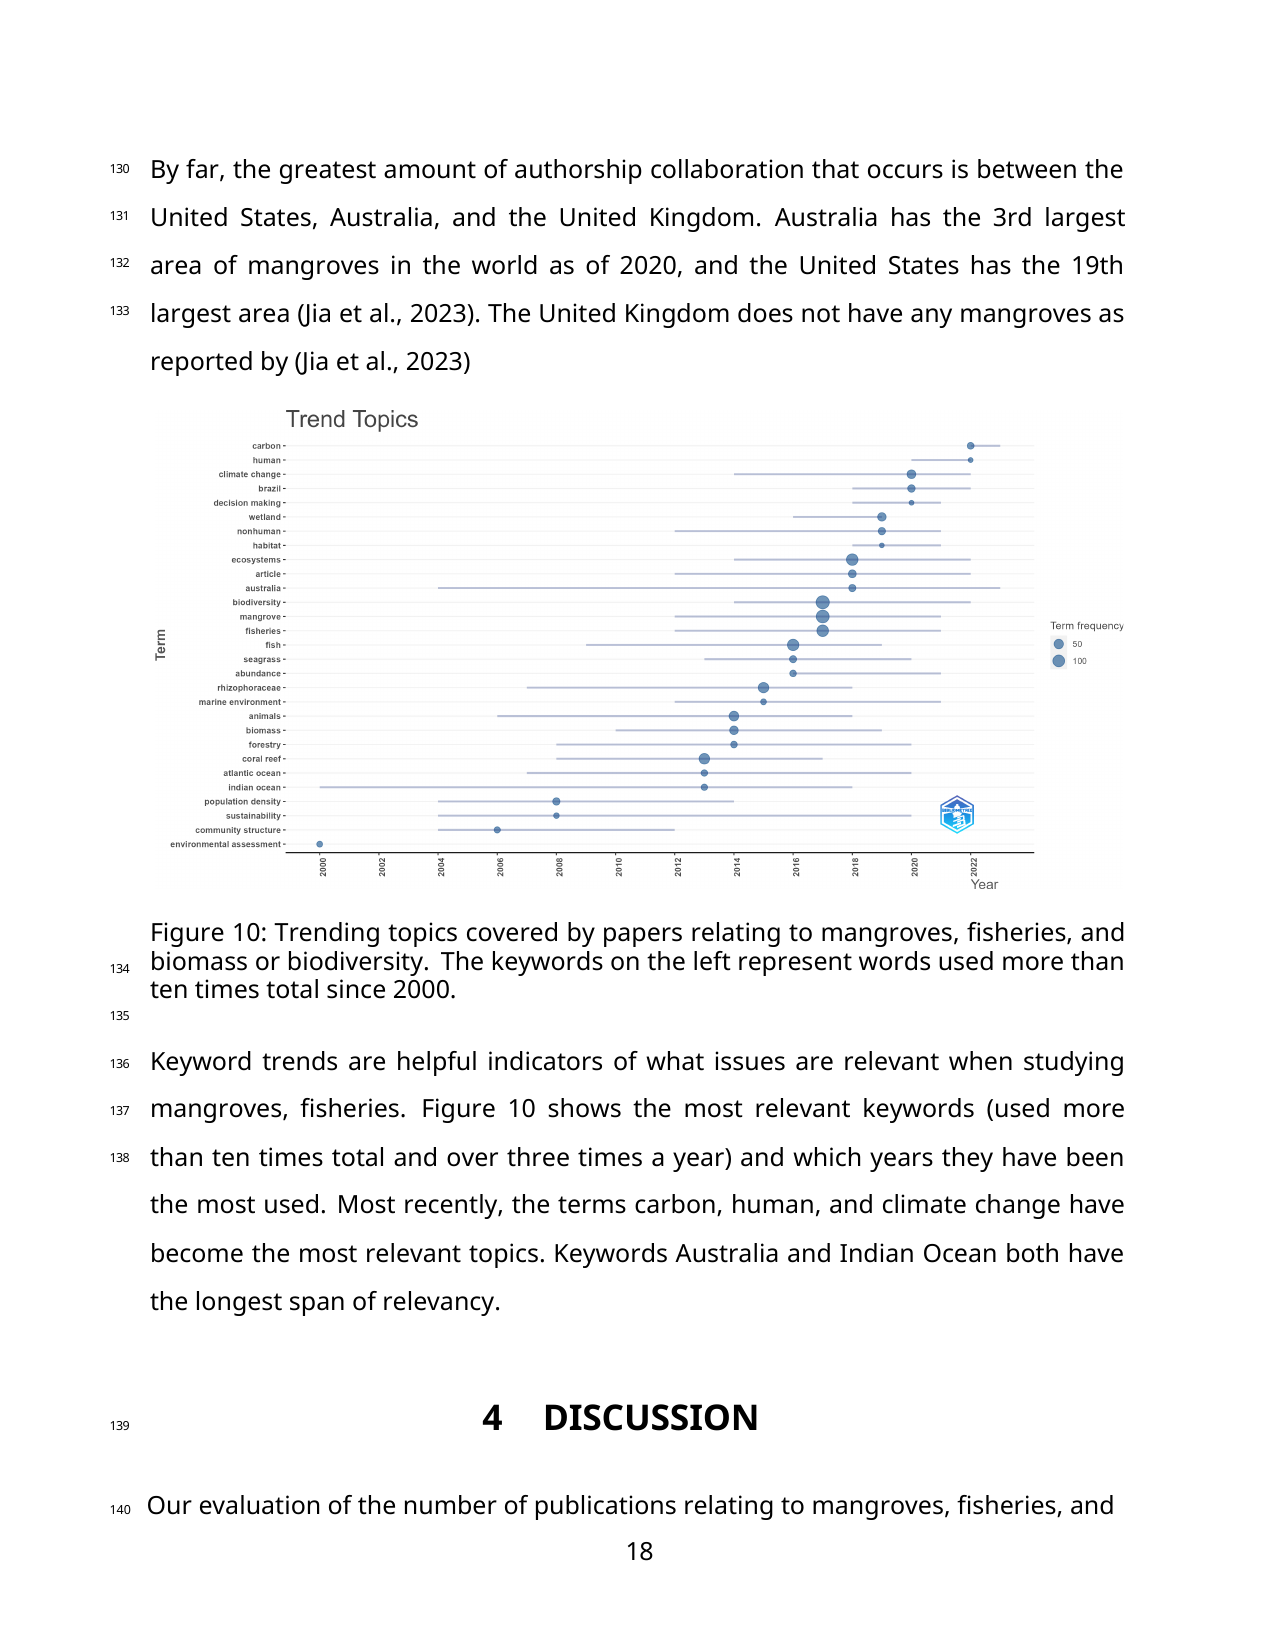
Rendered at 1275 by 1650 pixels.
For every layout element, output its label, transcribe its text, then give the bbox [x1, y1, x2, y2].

text 138 [109, 1149, 133, 1166]
text 133 [109, 302, 133, 319]
text By far, the greatest amount of authorship collaboration that occurs is between the United States, Australia, and the United Kingdom. Australia has the 3rd largest area of mangroves in the world as of 2020, and the United States has the 19th largest area (Jia et al., 2023). The United Kingdom does not have any mangroves as reported by (Jia et al., 2023) [150, 152, 1125, 378]
text 136 [109, 1055, 133, 1072]
picture [155, 410, 1124, 438]
text 137 [109, 1102, 133, 1119]
text 132 [109, 254, 133, 272]
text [109, 1488, 1139, 1522]
text Keyword trends are helpful indicators of what issues are relevant when studying mangroves, fisheries. Figure 10 shows the most relevant keywords (used more than ten times total and over three times a year) and which years they have been the most used. Most recently, the terms carbon, human, and climate change have become the most relevant topics. Keywords Australia and Indian Ocean both have the longest span of relevancy. [150, 1043, 1125, 1317]
text 130 [109, 160, 133, 177]
text 134 [109, 960, 133, 977]
text 131 [109, 207, 133, 224]
text Figure 10: Trending topics covered by papers relating to mangroves, fisheries, and biomass or biodiversity. The keywords on the left represent words used more than ten times total since 2000. [150, 438, 1125, 1006]
text 139 4 DISCUSSION [109, 1393, 1139, 1441]
text 135 [109, 1007, 133, 1024]
